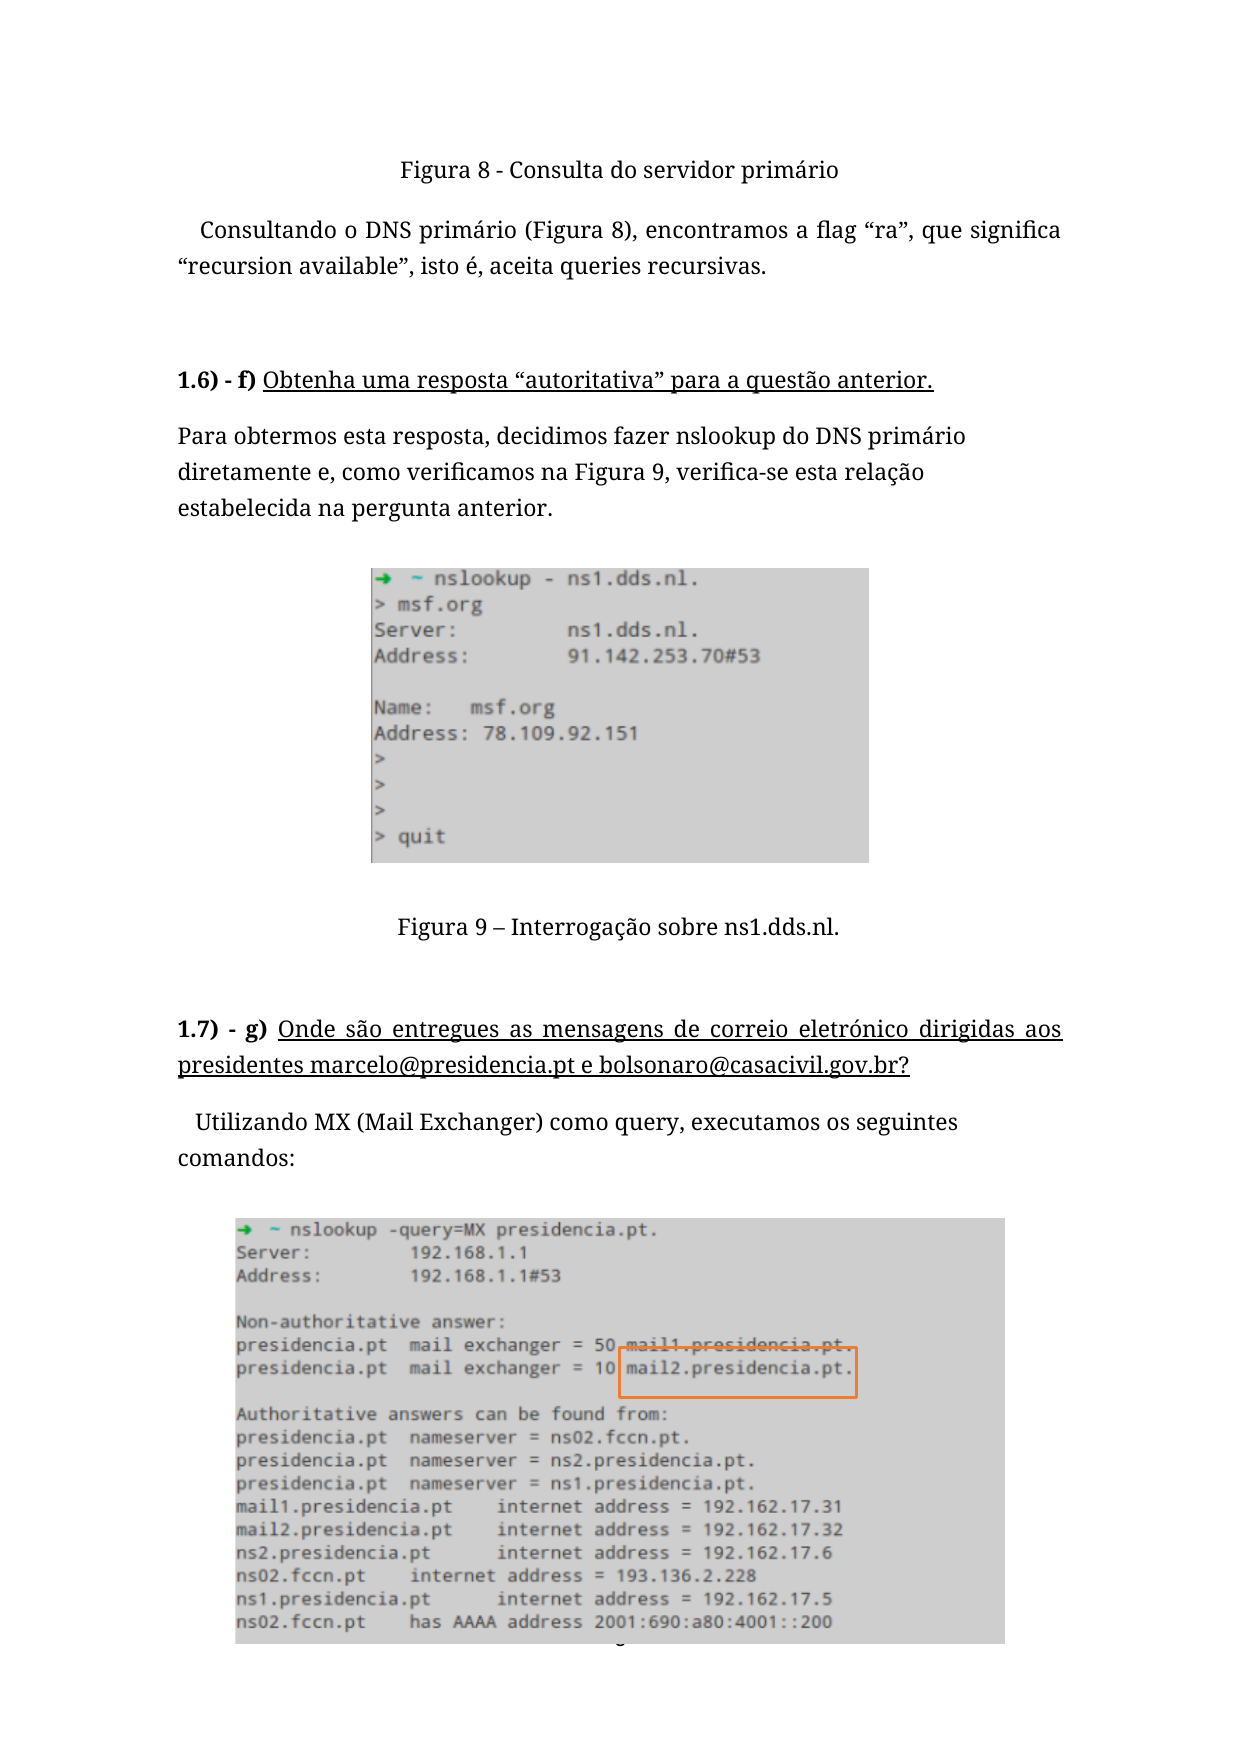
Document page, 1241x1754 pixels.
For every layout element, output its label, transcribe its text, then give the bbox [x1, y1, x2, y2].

text 1.6) - f) Obtenha uma resposta “autoritativa” para a questão anterior. [177, 363, 1063, 395]
text Consultando o DNS primário (Figura 8), encontramos a flag “ra”, que significa “recursion available”, isto é, aceita queries recursivas. [177, 214, 1063, 281]
text Para obtermos esta resposta, decidimos fazer nslookup do DNS primário diretamente e, como verificamos na Figura 9, verifica-se esta relação estabelecida na pergunta anterior. [177, 420, 1063, 523]
text 1.7) - g) Onde são entregues as mensagens de correio eletrónico dirigidas aos presidentes marcelo@presidencia.pt e bolsonaro@casacivil.gov.br? [177, 1013, 1063, 1080]
text Utilizando MX (Mail Exchanger) como query, executamos os seguintes comandos: [177, 1106, 1063, 1173]
picture [235, 1218, 1005, 1644]
picture [371, 568, 870, 863]
